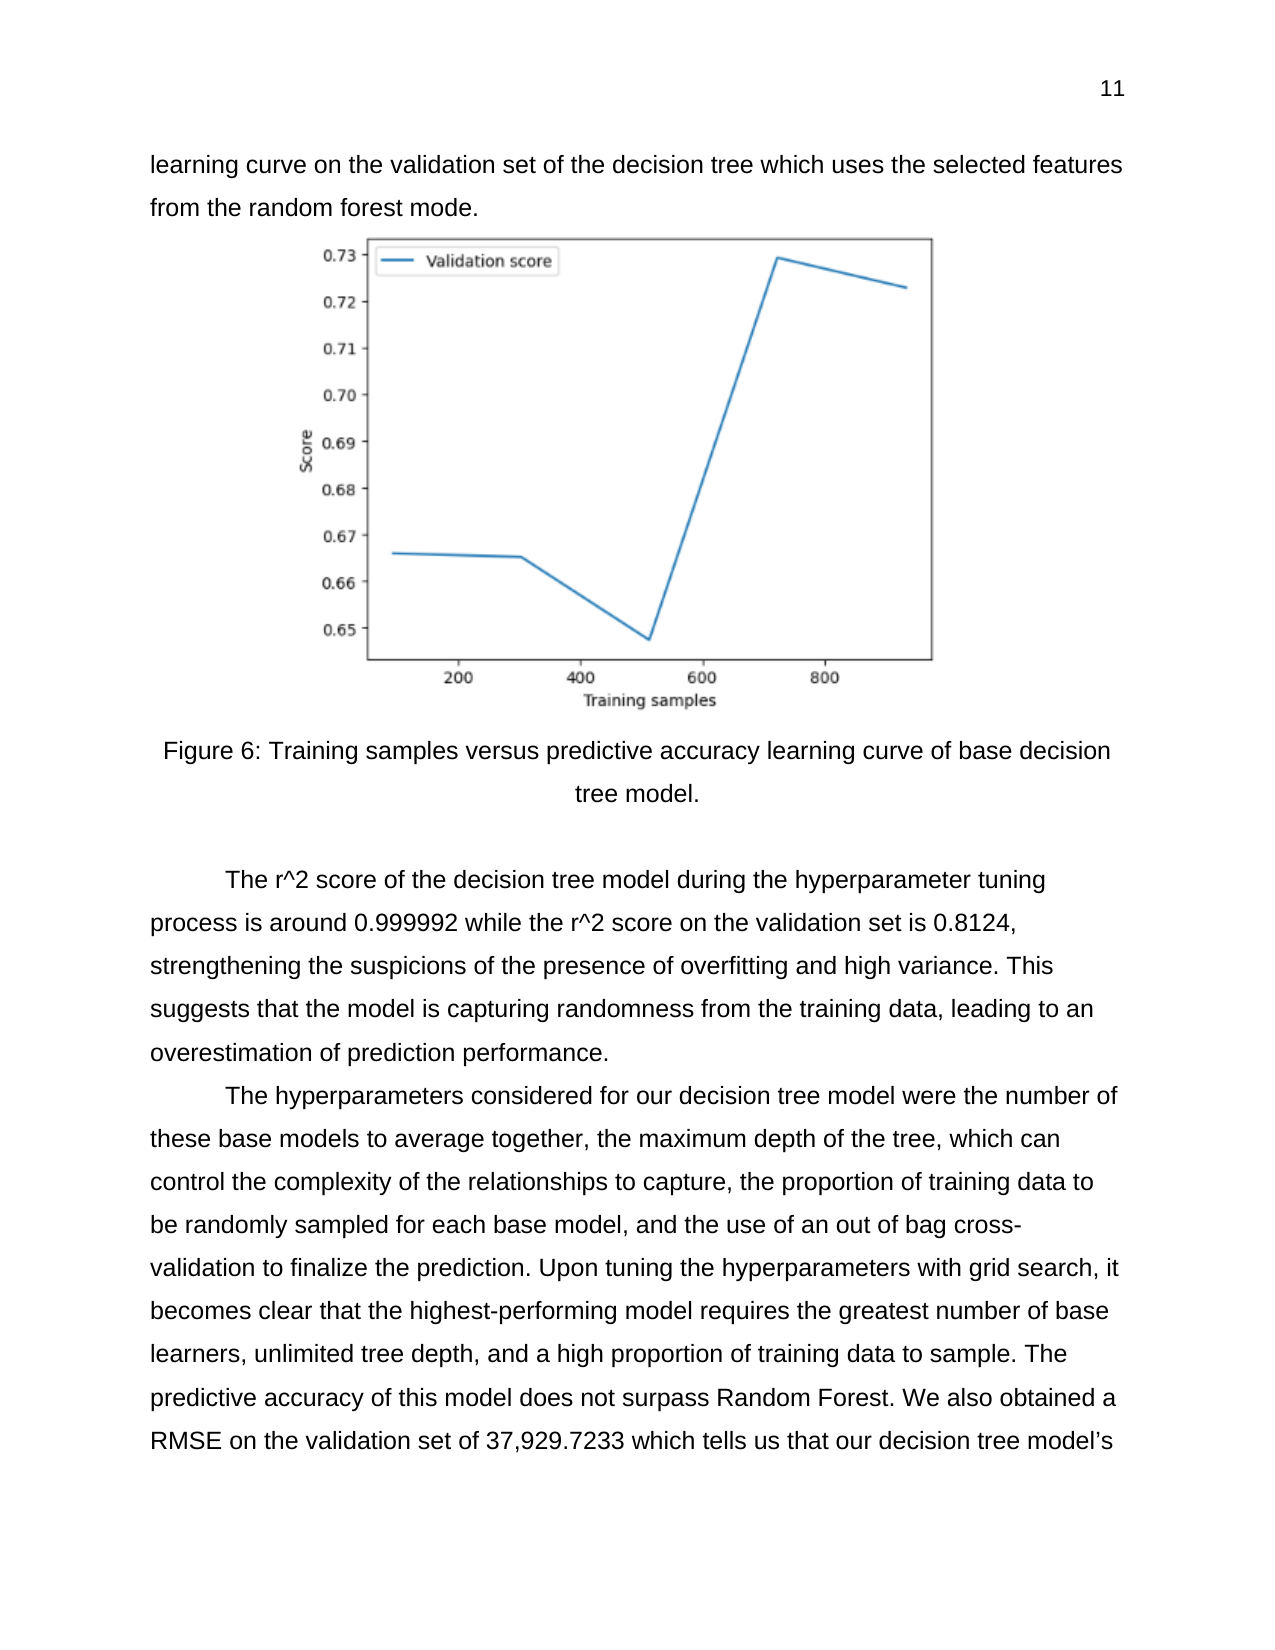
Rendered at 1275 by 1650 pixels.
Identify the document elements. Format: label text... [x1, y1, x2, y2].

picture [294, 236, 980, 723]
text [150, 1081, 1125, 1454]
text Figure 6: Training samples versus predictive accuracy learning curve of base decision tree model. [150, 736, 1125, 808]
text The r^2 score of the decision tree model during the hyperparameter tuning process is around 0.999992 while the r^2 score on the validation set is 0.8124, strengthening the suspicions of the presence of overfitting and high variance. This suggests that the model is capturing randomness from the training data, leading to an overestimation of prediction performance. [150, 865, 1125, 1066]
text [150, 150, 1125, 222]
